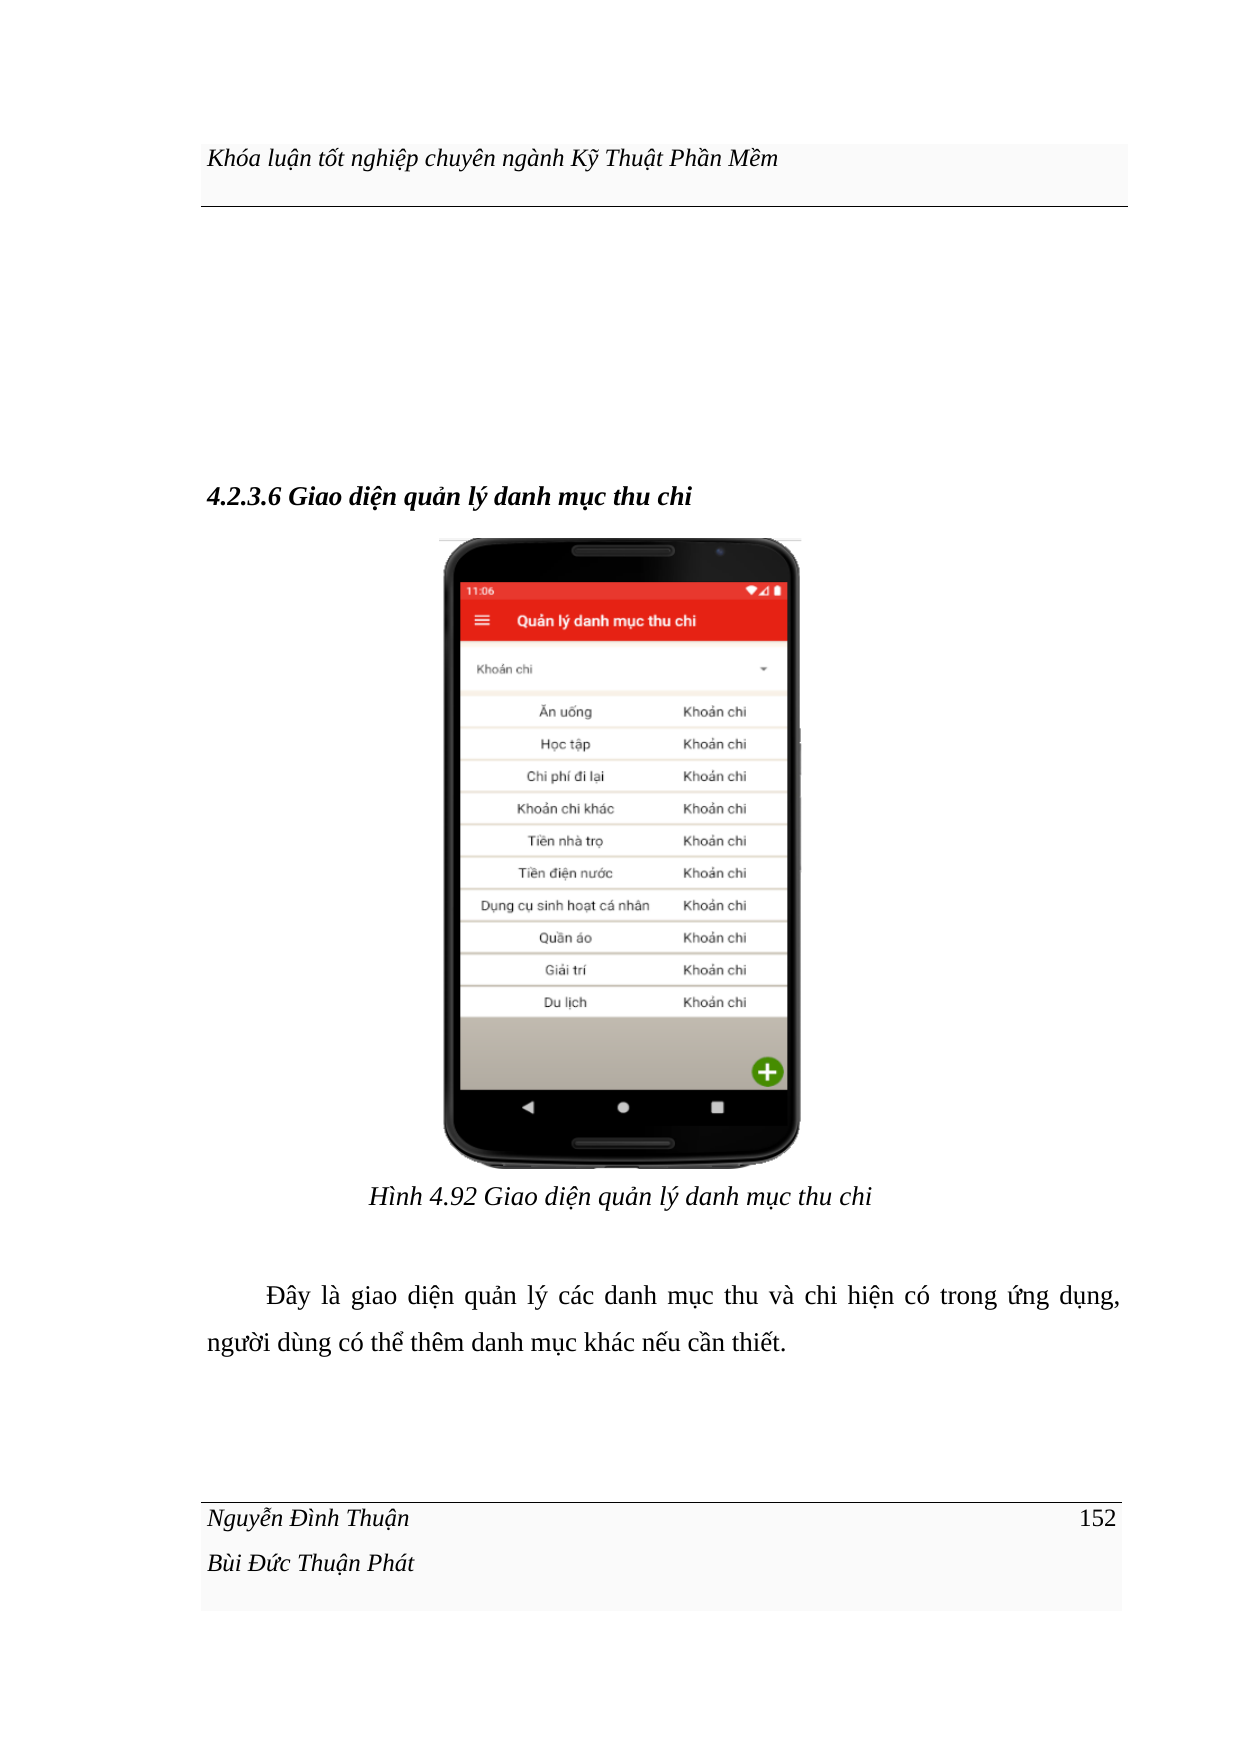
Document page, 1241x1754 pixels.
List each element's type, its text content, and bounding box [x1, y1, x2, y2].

subtitle Giao diện quản lý danh mục thu chi [207, 480, 1122, 511]
picture [439, 538, 802, 1170]
text Đây là giao diện quản lý các danh mục thu và chi hiện có trong ứng dụng, người dùng có thể thêm danh mục khác nếu cần thiết. [207, 1279, 1122, 1357]
